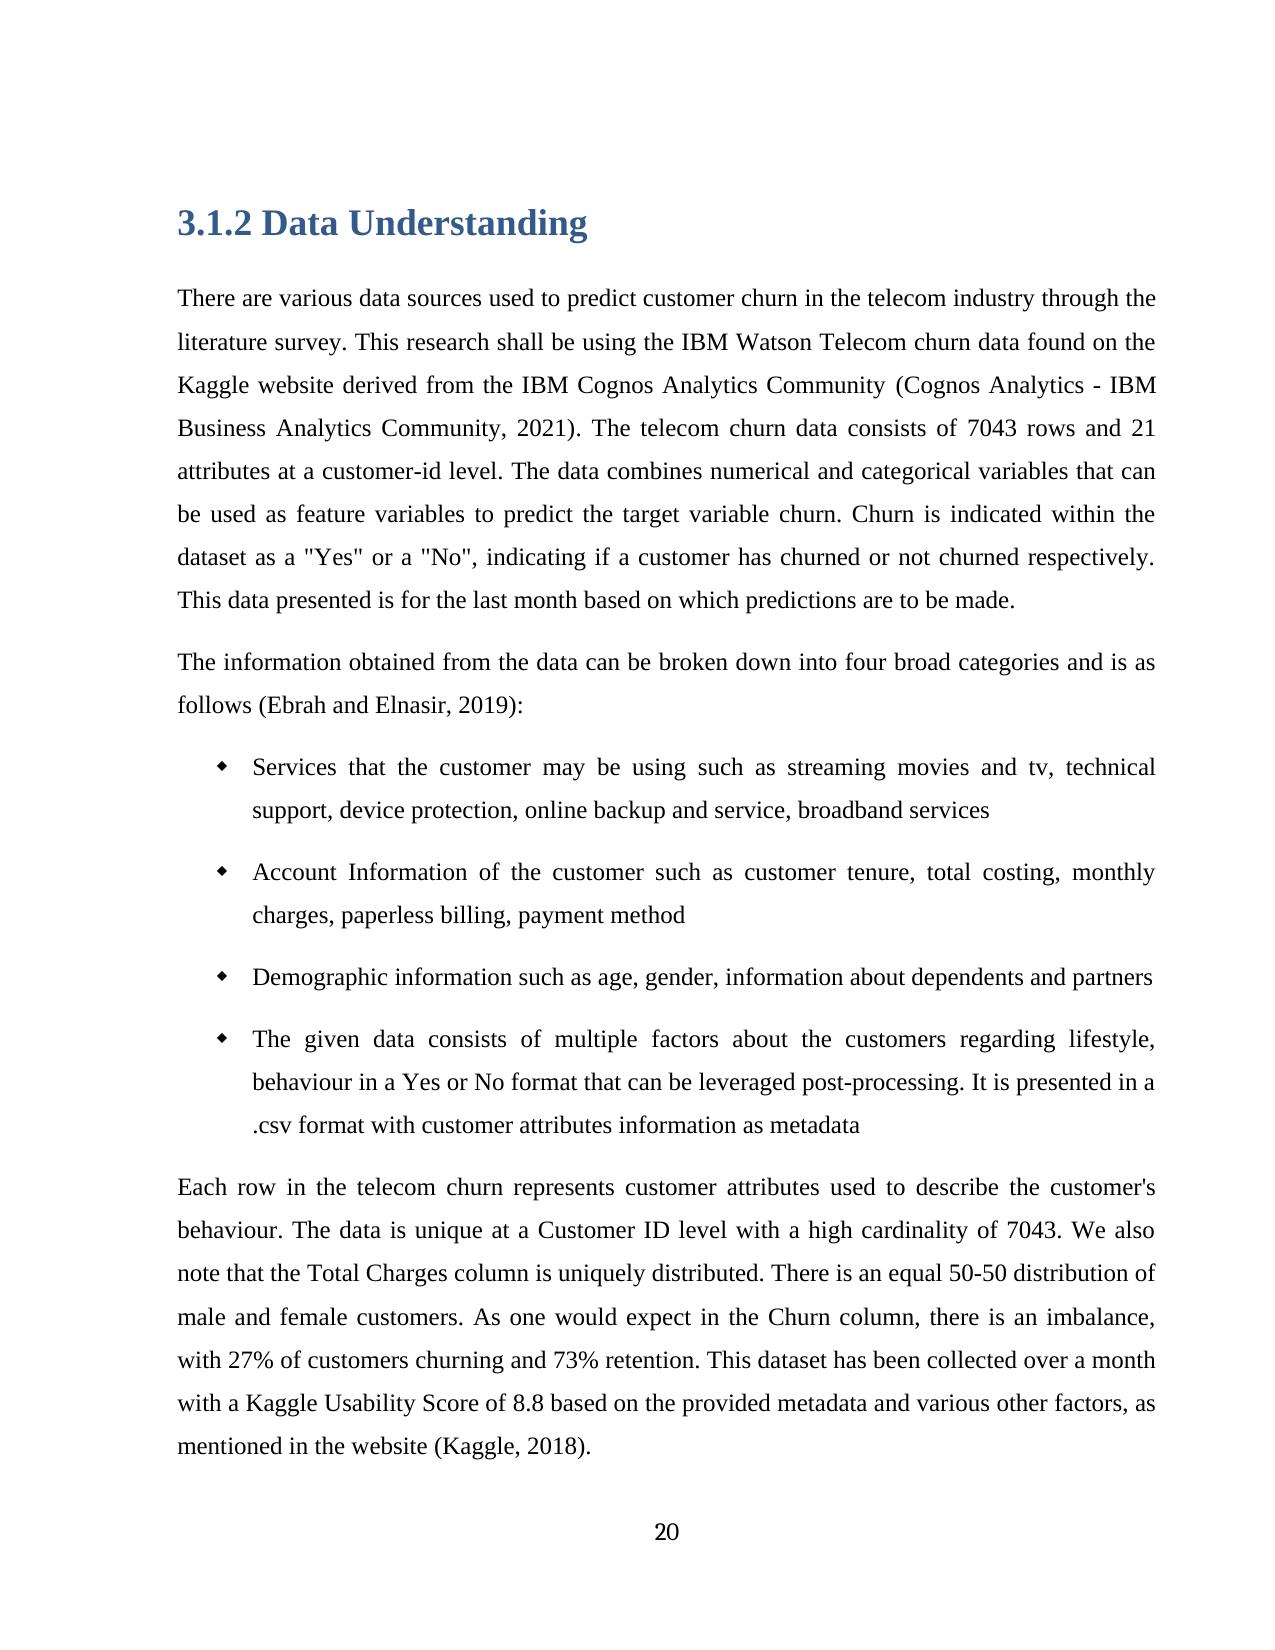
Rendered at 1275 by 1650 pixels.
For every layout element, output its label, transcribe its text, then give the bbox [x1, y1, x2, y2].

list Account Information of the customer such as customer tenure, total costing, monthly charges, paperless billing, payment method [214, 857, 1157, 929]
subtitle 3.1.2 Data Understanding [177, 200, 1157, 243]
list Services that the customer may be using such as streaming movies and tv, technical support, device protection, online backup and service, broadband services [214, 752, 1157, 824]
text The information obtained from the data can be broken down into four broad categories and is as follows (Ebrah and Elnasir, 2019): [177, 647, 1157, 719]
list Demographic information such as age, gender, information about dependents and partners [214, 962, 1157, 991]
text There are various data sources used to predict customer churn in the telecom industry through the literature survey. This research shall be using the IBM Watson Telecom churn data found on the Kaggle website derived from the IBM Cognos Analytics Community (Cognos Analytics - IBM Business Analytics Community, 2021). The telecom churn data consists of 7043 rows and 21 attributes at a customer-id level. The data combines numerical and categorical variables that can be used as feature variables to predict the target variable churn. Churn is indicated within the dataset as a "Yes" or a "No", indicating if a customer has churned or not churned respectively. This data presented is for the last month based on which predictions are to be made. [177, 283, 1157, 614]
text Each row in the telecom churn represents customer attributes used to describe the customer's behaviour. The data is unique at a Customer ID level with a high cardinality of 7043. We also note that the Total Charges column is uniquely distributed. There is an equal 50-50 distribution of male and female customers. As one would expect in the Churn column, there is an imbalance, with 27% of customers churning and 73% retention. This dataset has been collected over a month with a Kaggle Usability Score of 8.8 based on the provided metadata and various other factors, as mentioned in the website (Kaggle, 2018). [177, 1172, 1157, 1460]
list The given data consists of multiple factors about the customers regarding lifestyle, behaviour in a Yes or No format that can be leveraged post-processing. It is presented in a .csv format with customer attributes information as metadata [214, 1024, 1157, 1139]
